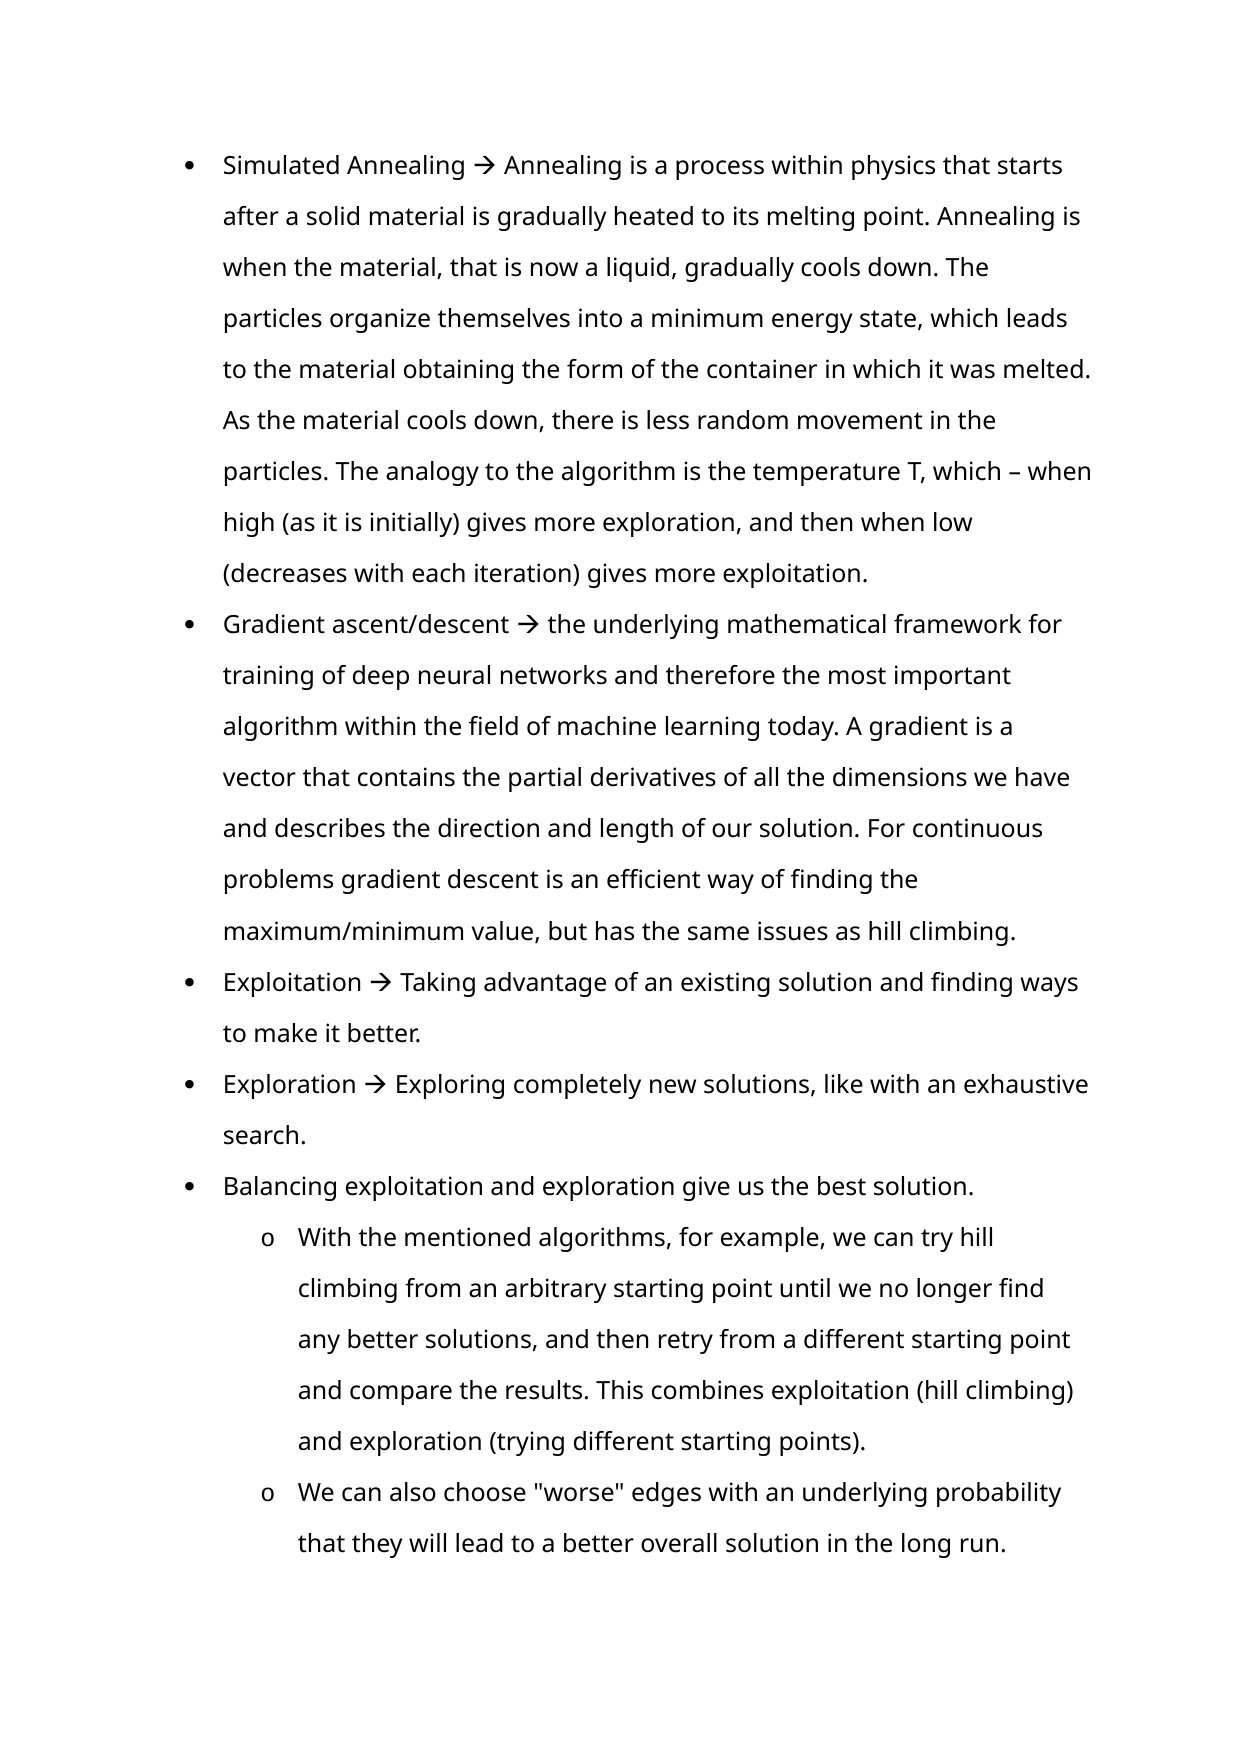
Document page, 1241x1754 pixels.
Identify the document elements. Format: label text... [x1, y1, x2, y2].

list With the mentioned algorithms, for example, we can try hill climbing from an arbitrary starting point until we no longer find any better solutions, and then retry from a different starting point and compare the results. This combines exploitation (hill climbing) and exploration (trying different starting points). [260, 1219, 1093, 1458]
list Gradient ascent/descent the underlying mathematical framework for training of deep neural networks and therefore the most important algorithm within the field of machine learning today. A gradient is a vector that contains the partial derivatives of all the dimensions we have and describes the direction and length of our solution. For continuous problems gradient descent is an efficient way of finding the maximum/minimum value, but has the same issues as hill climbing. [185, 607, 1093, 947]
list Exploration Exploring completely new solutions, like with an exhaustive search. [185, 1066, 1093, 1151]
list We can also choose "worse" edges with an underlying probability that they will lead to a better overall solution in the long run. [260, 1475, 1093, 1560]
list Balancing exploitation and exploration give us the best solution. [185, 1168, 1093, 1202]
list Exploitation Taking advantage of an existing solution and finding ways to make it better. [185, 964, 1093, 1049]
list Simulated Annealing Annealing is a process within physics that starts after a solid material is gradually heated to its melting point. Annealing is when the material, that is now a liquid, gradually cools down. The particles organize themselves into a minimum energy state, which leads to the material obtaining the form of the container in which it was melted. As the material cools down, there is less random movement in the particles. The analogy to the algorithm is the temperature T, which – when high (as it is initially) gives more exploration, and then when low (decreases with each iteration) gives more exploitation. [185, 148, 1093, 590]
